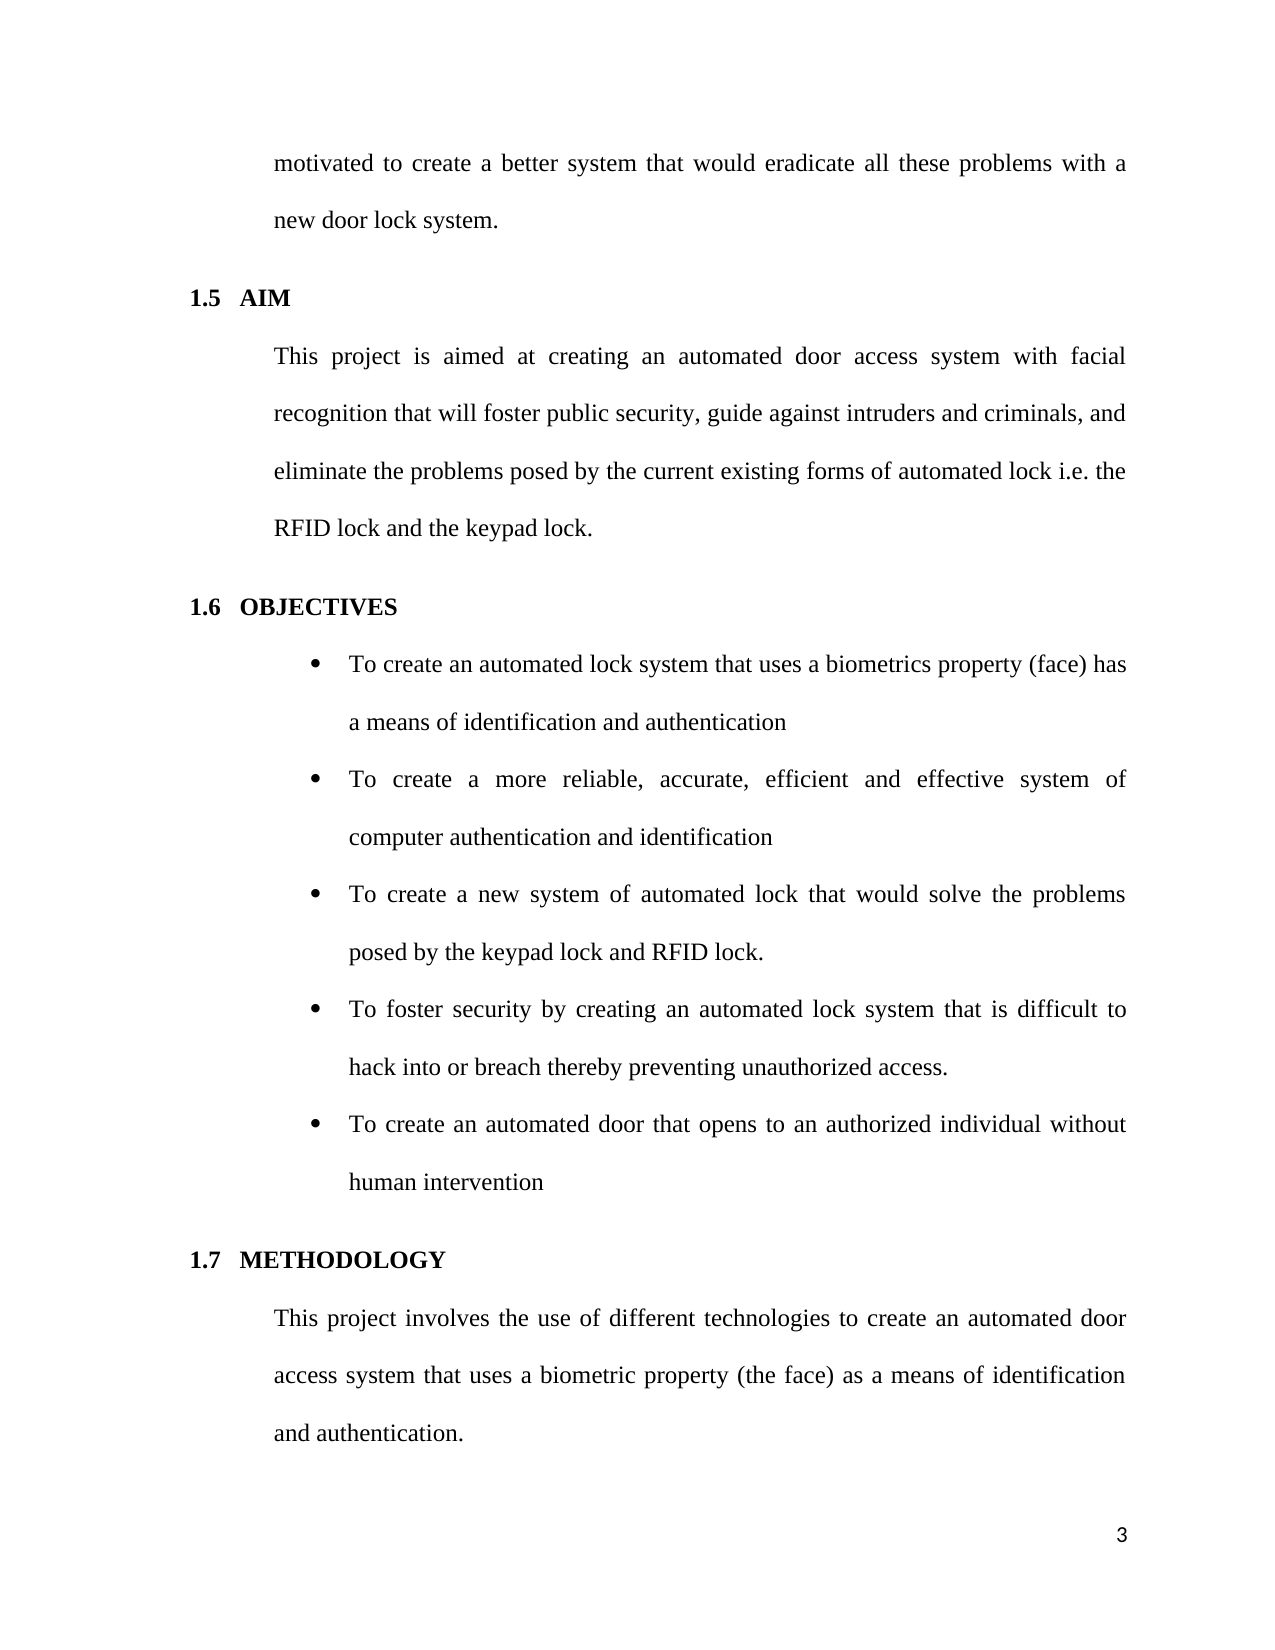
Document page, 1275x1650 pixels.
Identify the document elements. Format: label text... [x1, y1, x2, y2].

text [274, 148, 1127, 234]
list To create a new system of automated lock that would solve the problems posed by the keypad lock and RFID lock. [311, 879, 1127, 966]
text 1.5 AIM [189, 283, 1127, 312]
text This project is aimed at creating an automated door access system with facial recognition that will foster public security, guide against intruders and criminals, and eliminate the problems posed by the current existing forms of automated lock i.e. the RFID lock and the keypad lock. [274, 341, 1127, 542]
list To create a more reliable, accurate, efficient and effective system of computer authentication and identification [311, 764, 1127, 851]
text 1.6 OBJECTIVES [189, 592, 1127, 621]
list To foster security by creating an automated lock system that is difficult to hack into or breach thereby preventing unauthorized access. [311, 994, 1127, 1081]
text 1.7 METHODOLOGY [189, 1245, 1127, 1274]
text This project involves the use of different technologies to create an automated door access system that uses a biometric property (the face) as a means of identification and authentication. [274, 1303, 1127, 1446]
list To create an automated lock system that uses a biometrics property (face) has a means of identification and authentication [311, 649, 1127, 736]
list To create an automated door that opens to an authorized individual without human intervention [311, 1109, 1127, 1196]
